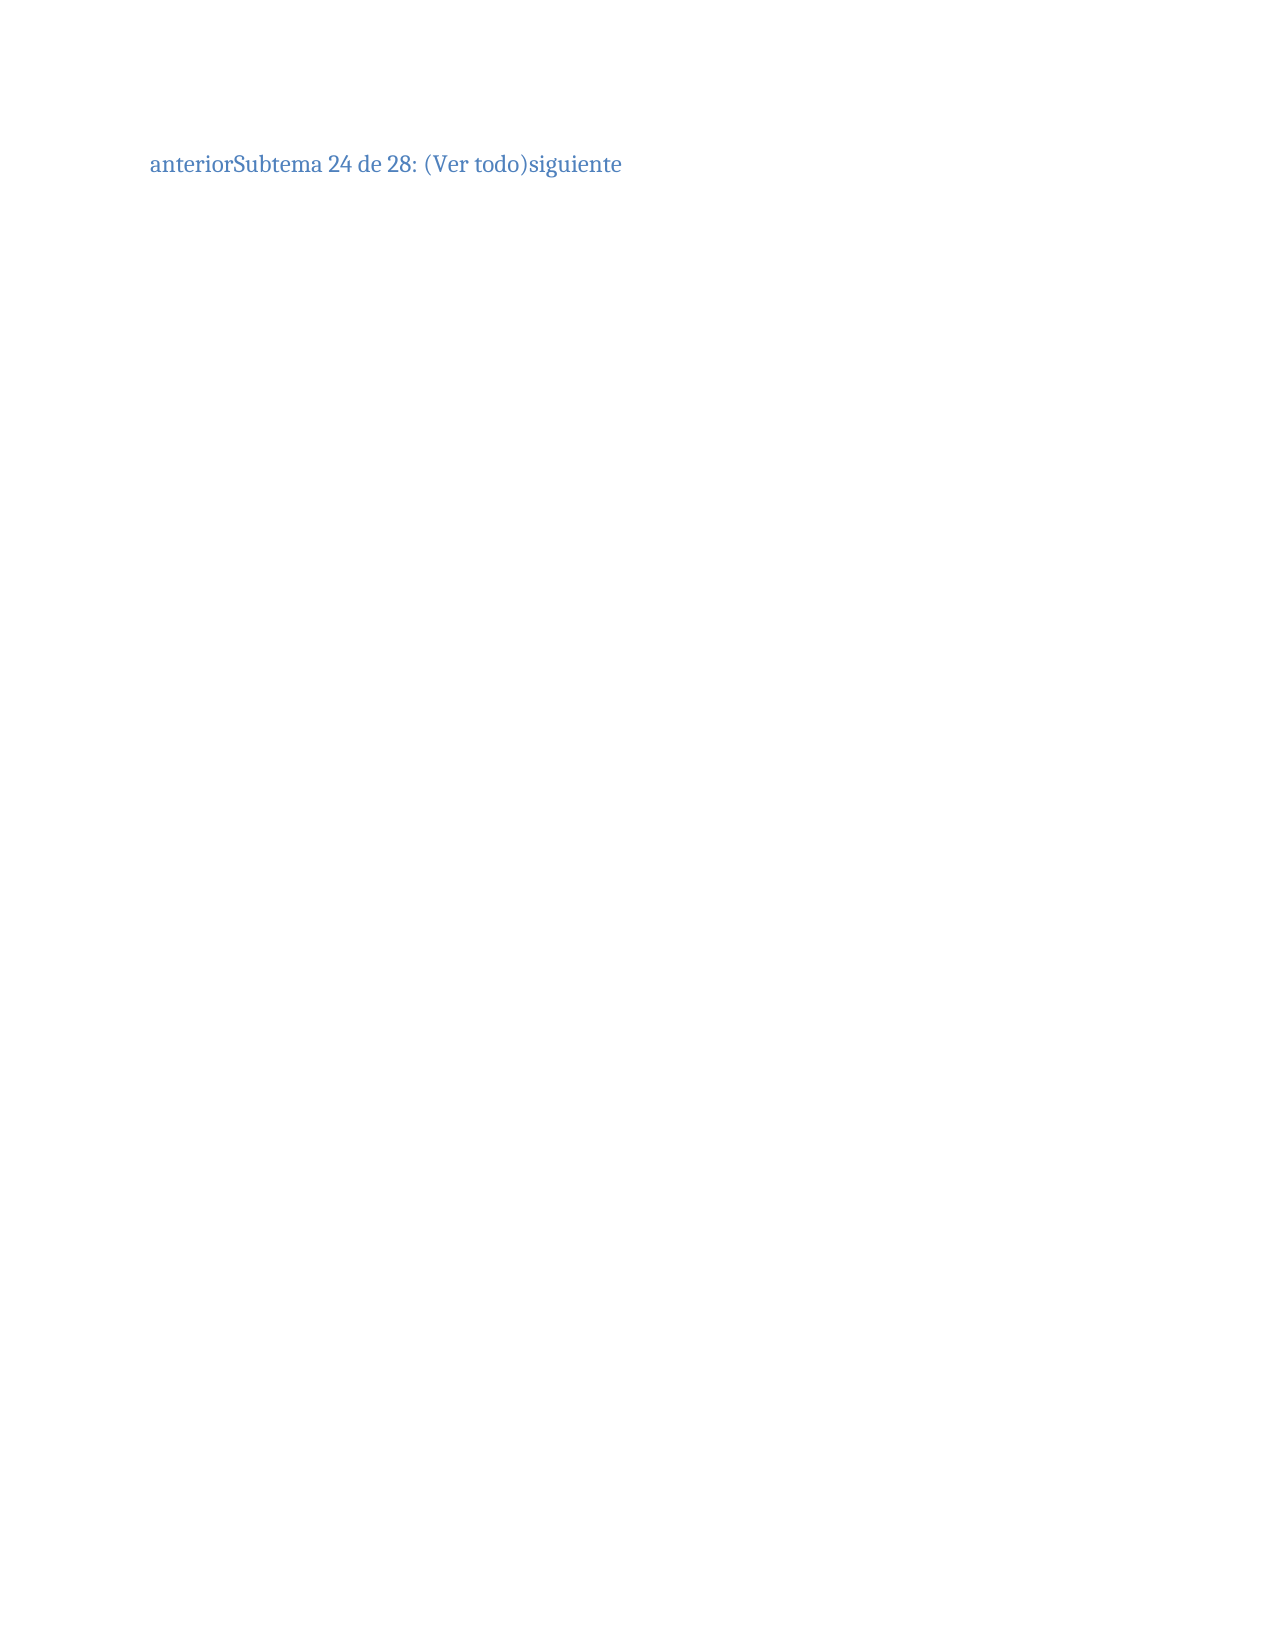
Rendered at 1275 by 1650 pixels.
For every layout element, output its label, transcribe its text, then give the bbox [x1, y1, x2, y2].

text anteriorSubtema 24 de 28: (Ver todo)siguiente [150, 150, 1125, 207]
